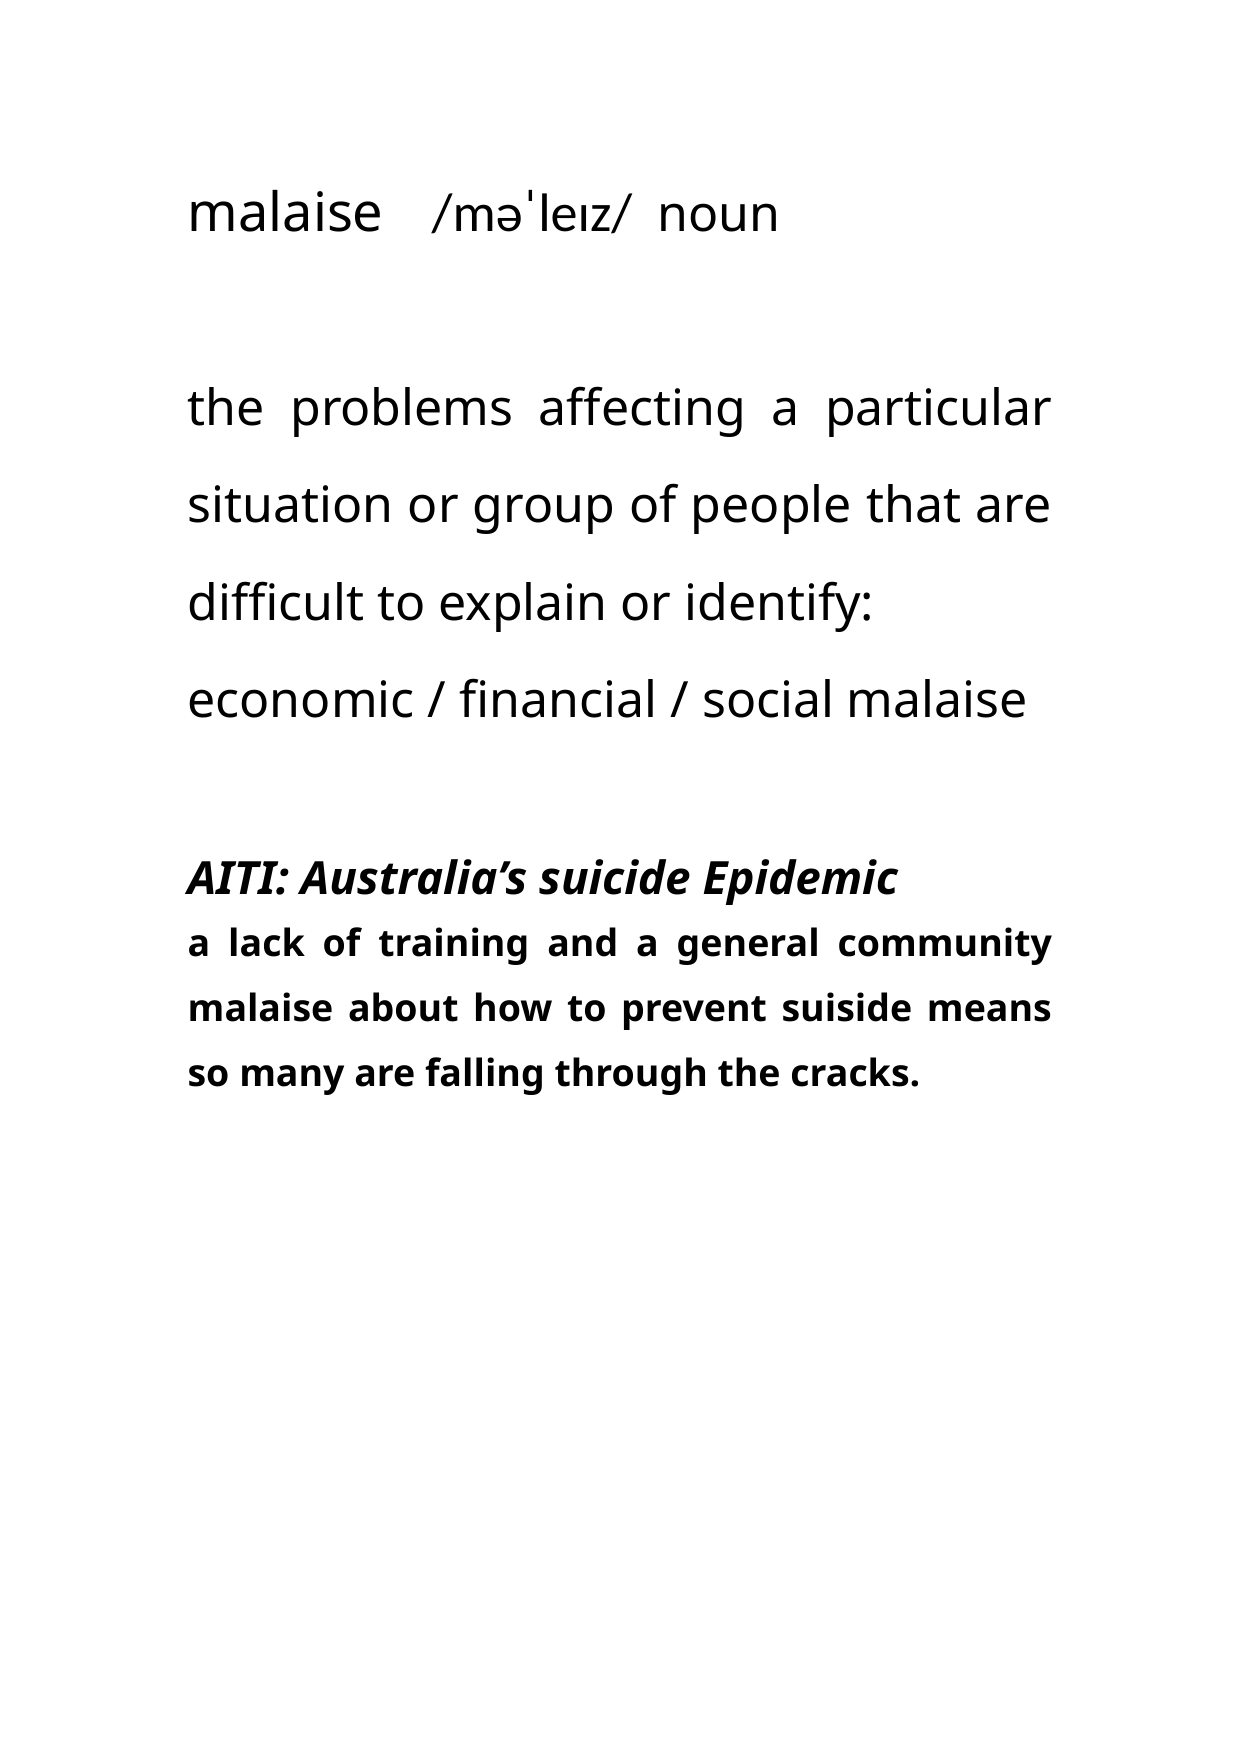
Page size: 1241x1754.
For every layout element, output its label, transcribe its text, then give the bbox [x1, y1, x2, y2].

text a lack of training and a general community malaise about how to prevent suiside means so many are falling through the cracks. [187, 909, 1053, 1104]
text AITI: Australia’s suicide Epidemic [187, 844, 1053, 909]
text the problems affecting a particular situation or group of people that are difficult to explain or identify: economic / financial / social malaise [187, 357, 1053, 747]
text malaise /məˈleɪz/ noun [187, 162, 1053, 259]
